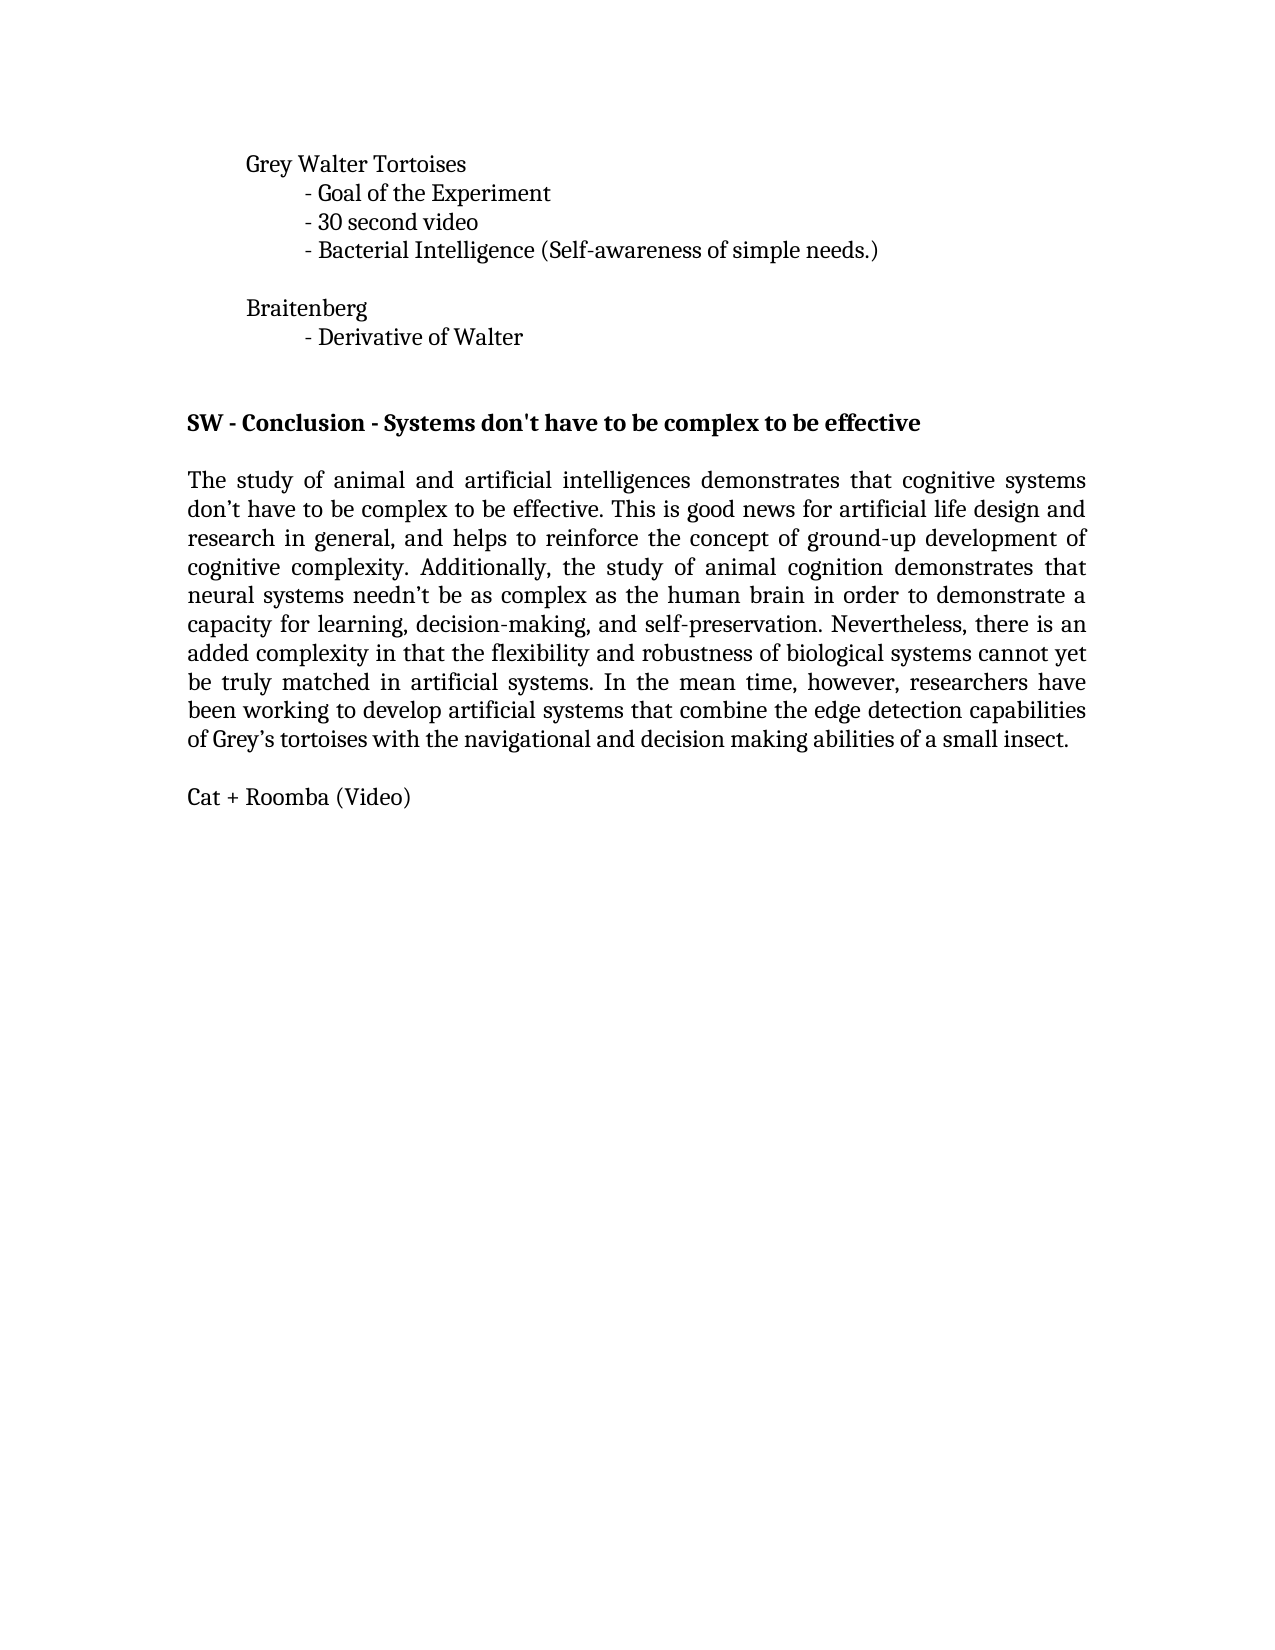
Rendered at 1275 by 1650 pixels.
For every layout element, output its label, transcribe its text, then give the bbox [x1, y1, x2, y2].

text Braitenberg [187, 294, 1087, 322]
text - Bacterial Intelligence (Self-awareness of simple needs.) [187, 236, 1087, 265]
text SW - Conclusion - Systems don't have to be complex to be effective [187, 409, 1087, 437]
text The study of animal and artificial intelligences demonstrates that cognitive systems don’t have to be complex to be effective. This is good news for artificial life design and research in general, and helps to reinforce the concept of ground-up development of cognitive complexity. Additionally, the study of animal cognition demonstrates that neural systems needn’t be as complex as the human brain in order to demonstrate a capacity for learning, decision-making, and self-preservation. Nevertheless, there is an added complexity in that the flexibility and robustness of biological systems cannot yet be truly matched in artificial systems. In the mean time, however, researchers have been working to develop artificial systems that combine the edge detection capabilities of Grey’s tortoises with the navigational and decision making abilities of a small insect. [187, 466, 1087, 754]
text Cat + Roomba (Video) [187, 782, 1087, 811]
text - Derivative of Walter [187, 322, 1087, 351]
text - 30 second video [187, 207, 1087, 236]
text Grey Walter Tortoises [187, 150, 1087, 179]
text - Goal of the Experiment [187, 179, 1087, 207]
